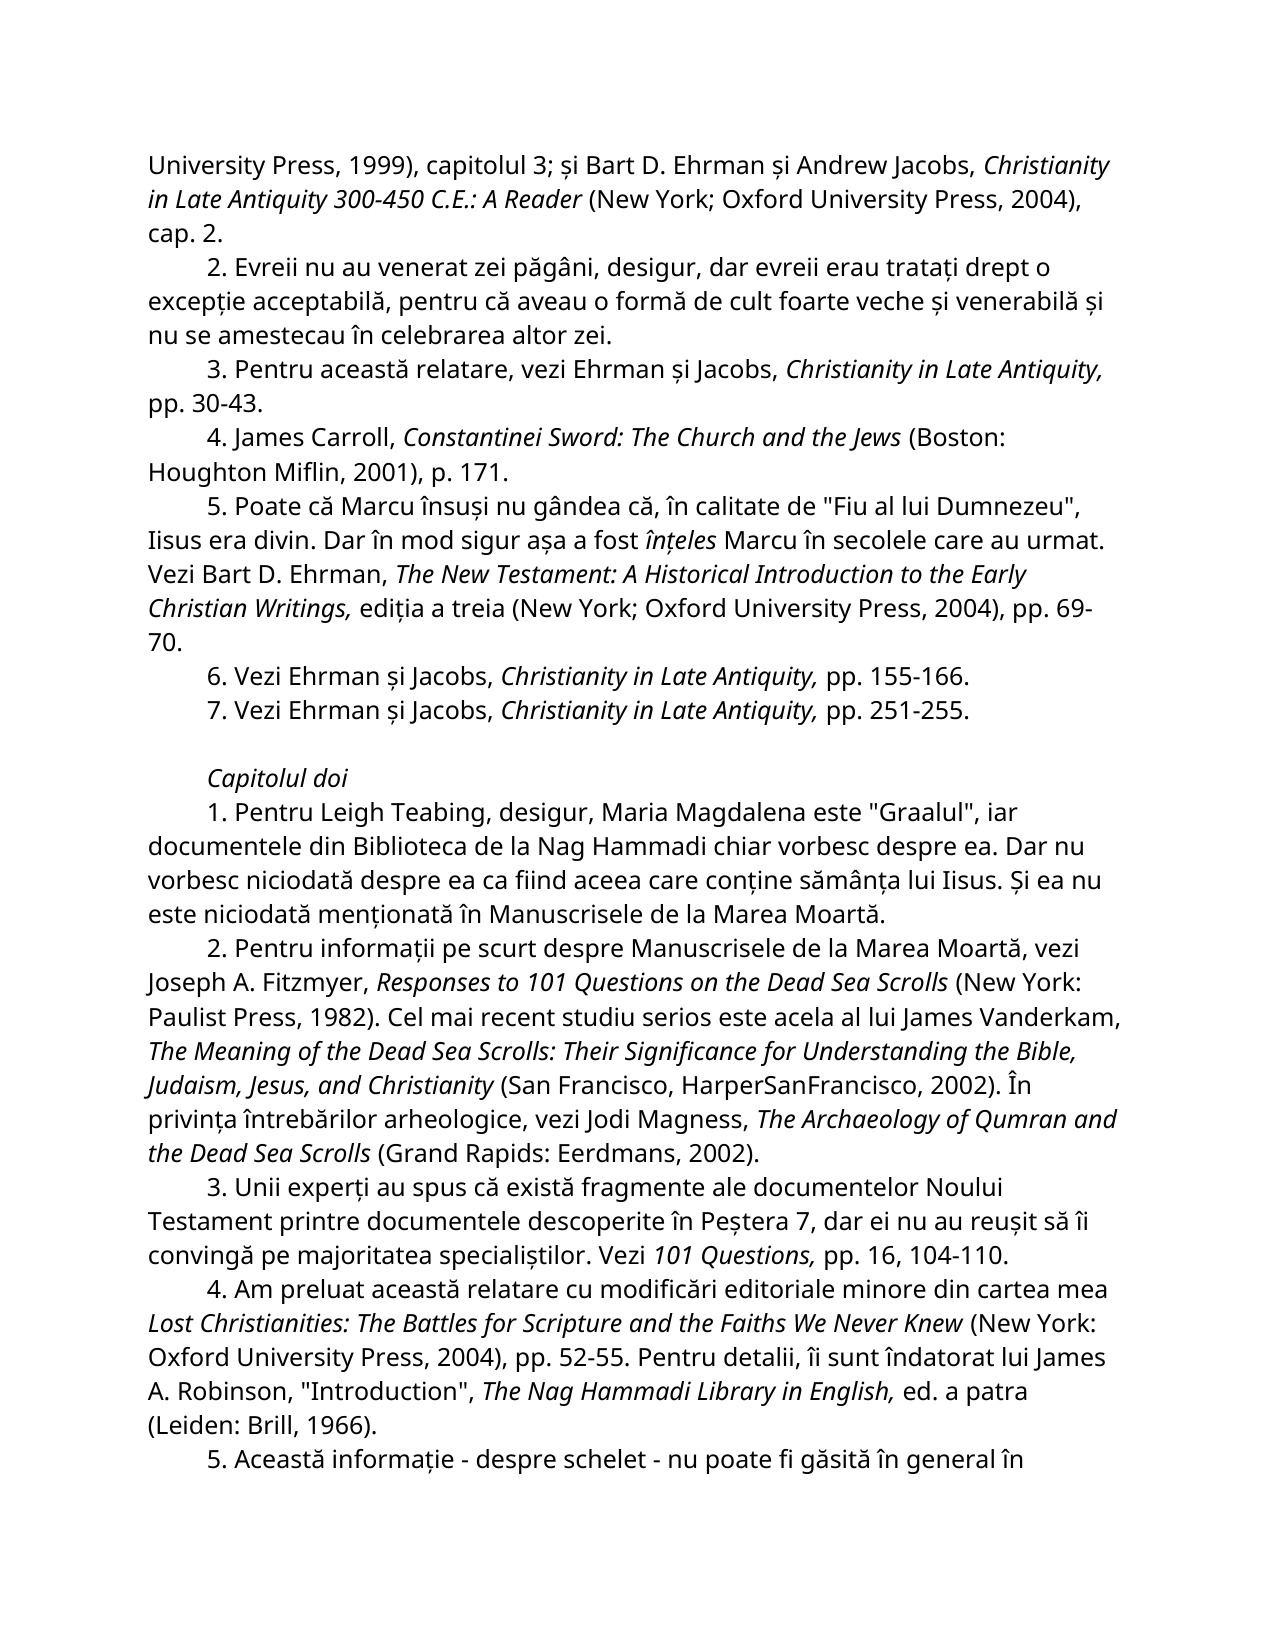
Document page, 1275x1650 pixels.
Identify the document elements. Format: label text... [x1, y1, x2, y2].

text 4. Am preluat această relatare cu modificări editoriale minore din cartea mea Lost Christianities: The Battles for Scripture and the Faiths We Never Knew (New York: Oxford University Press, 2004), pp. 52-55. Pentru detalii, îi sunt îndatorat lui James A. Robinson, "Introduction", The Nag Hammadi Library in English, ed. a patra (Leiden: Brill, 1966). [148, 1272, 1127, 1442]
text 1. Pentru Leigh Teabing, desigur, Maria Magdalena este "Graalul", iar documentele din Biblioteca de la Nag Hammadi chiar vorbesc despre ea. Dar nu vorbesc niciodată despre ea ca fiind aceea care conţine sămânţa lui Iisus. Şi ea nu este niciodată menţionată în Manuscrisele de la Marea Moartă. [148, 795, 1127, 931]
text 7. Vezi Ehrman şi Jacobs, Christianity in Late Antiquity, pp. 251-255. [148, 693, 1127, 727]
text 3. Pentru această relatare, vezi Ehrman şi Jacobs, Christianity in Late Antiquity, pp. 30-43. [148, 352, 1127, 420]
text 3. Unii experţi au spus că există fragmente ale documentelor Noului Testament printre documentele descoperite în Peştera 7, dar ei nu au reuşit să îi convingă pe majoritatea specialiştilor. Vezi 101 Questions, pp. 16, 104-110. [148, 1169, 1127, 1272]
text 6. Vezi Ehrman şi Jacobs, Christianity in Late Antiquity, pp. 155-166. [148, 658, 1127, 693]
text 2. Evreii nu au venerat zei păgâni, desigur, dar evreii erau trataţi drept o excepţie acceptabilă, pentru că aveau o formă de cult foarte veche şi venerabilă şi nu se amestecau în celebrarea altor zei. [148, 250, 1127, 352]
text 4. James Carroll, Constantinei Sword: The Church and the Jews (Boston: Houghton Miflin, 2001), p. 171. [148, 420, 1127, 488]
text 2. Pentru informaţii pe scurt despre Manuscrisele de la Marea Moartă, vezi Joseph A. Fitzmyer, Responses to 101 Questions on the Dead Sea Scrolls (New York: Paulist Press, 1982). Cel mai recent studiu serios este acela al lui James Vanderkam, The Meaning of the Dead Sea Scrolls: Their Significance for Understanding the Bible, Judaism, Jesus, and Christianity (San Francisco, HarperSanFrancisco, 2002). În privinţa întrebărilor arheologice, vezi Jodi Magness, The Archaeology of Qumran and the Dead Sea Scrolls (Grand Rapids: Eerdmans, 2002). [148, 931, 1127, 1169]
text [148, 148, 1127, 250]
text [148, 1442, 1127, 1476]
text 5. Poate că Marcu însuşi nu gândea că, în calitate de "Fiu al lui Dumnezeu", Iisus era divin. Dar în mod sigur aşa a fost înţeles Marcu în secolele care au urmat. Vezi Bart D. Ehrman, The New Testament: A Historical Introduction to the Early Christian Writings, ediţia a treia (New York; Oxford University Press, 2004), pp. 69-70. [148, 488, 1127, 658]
text Capitolul doi [148, 761, 1127, 795]
